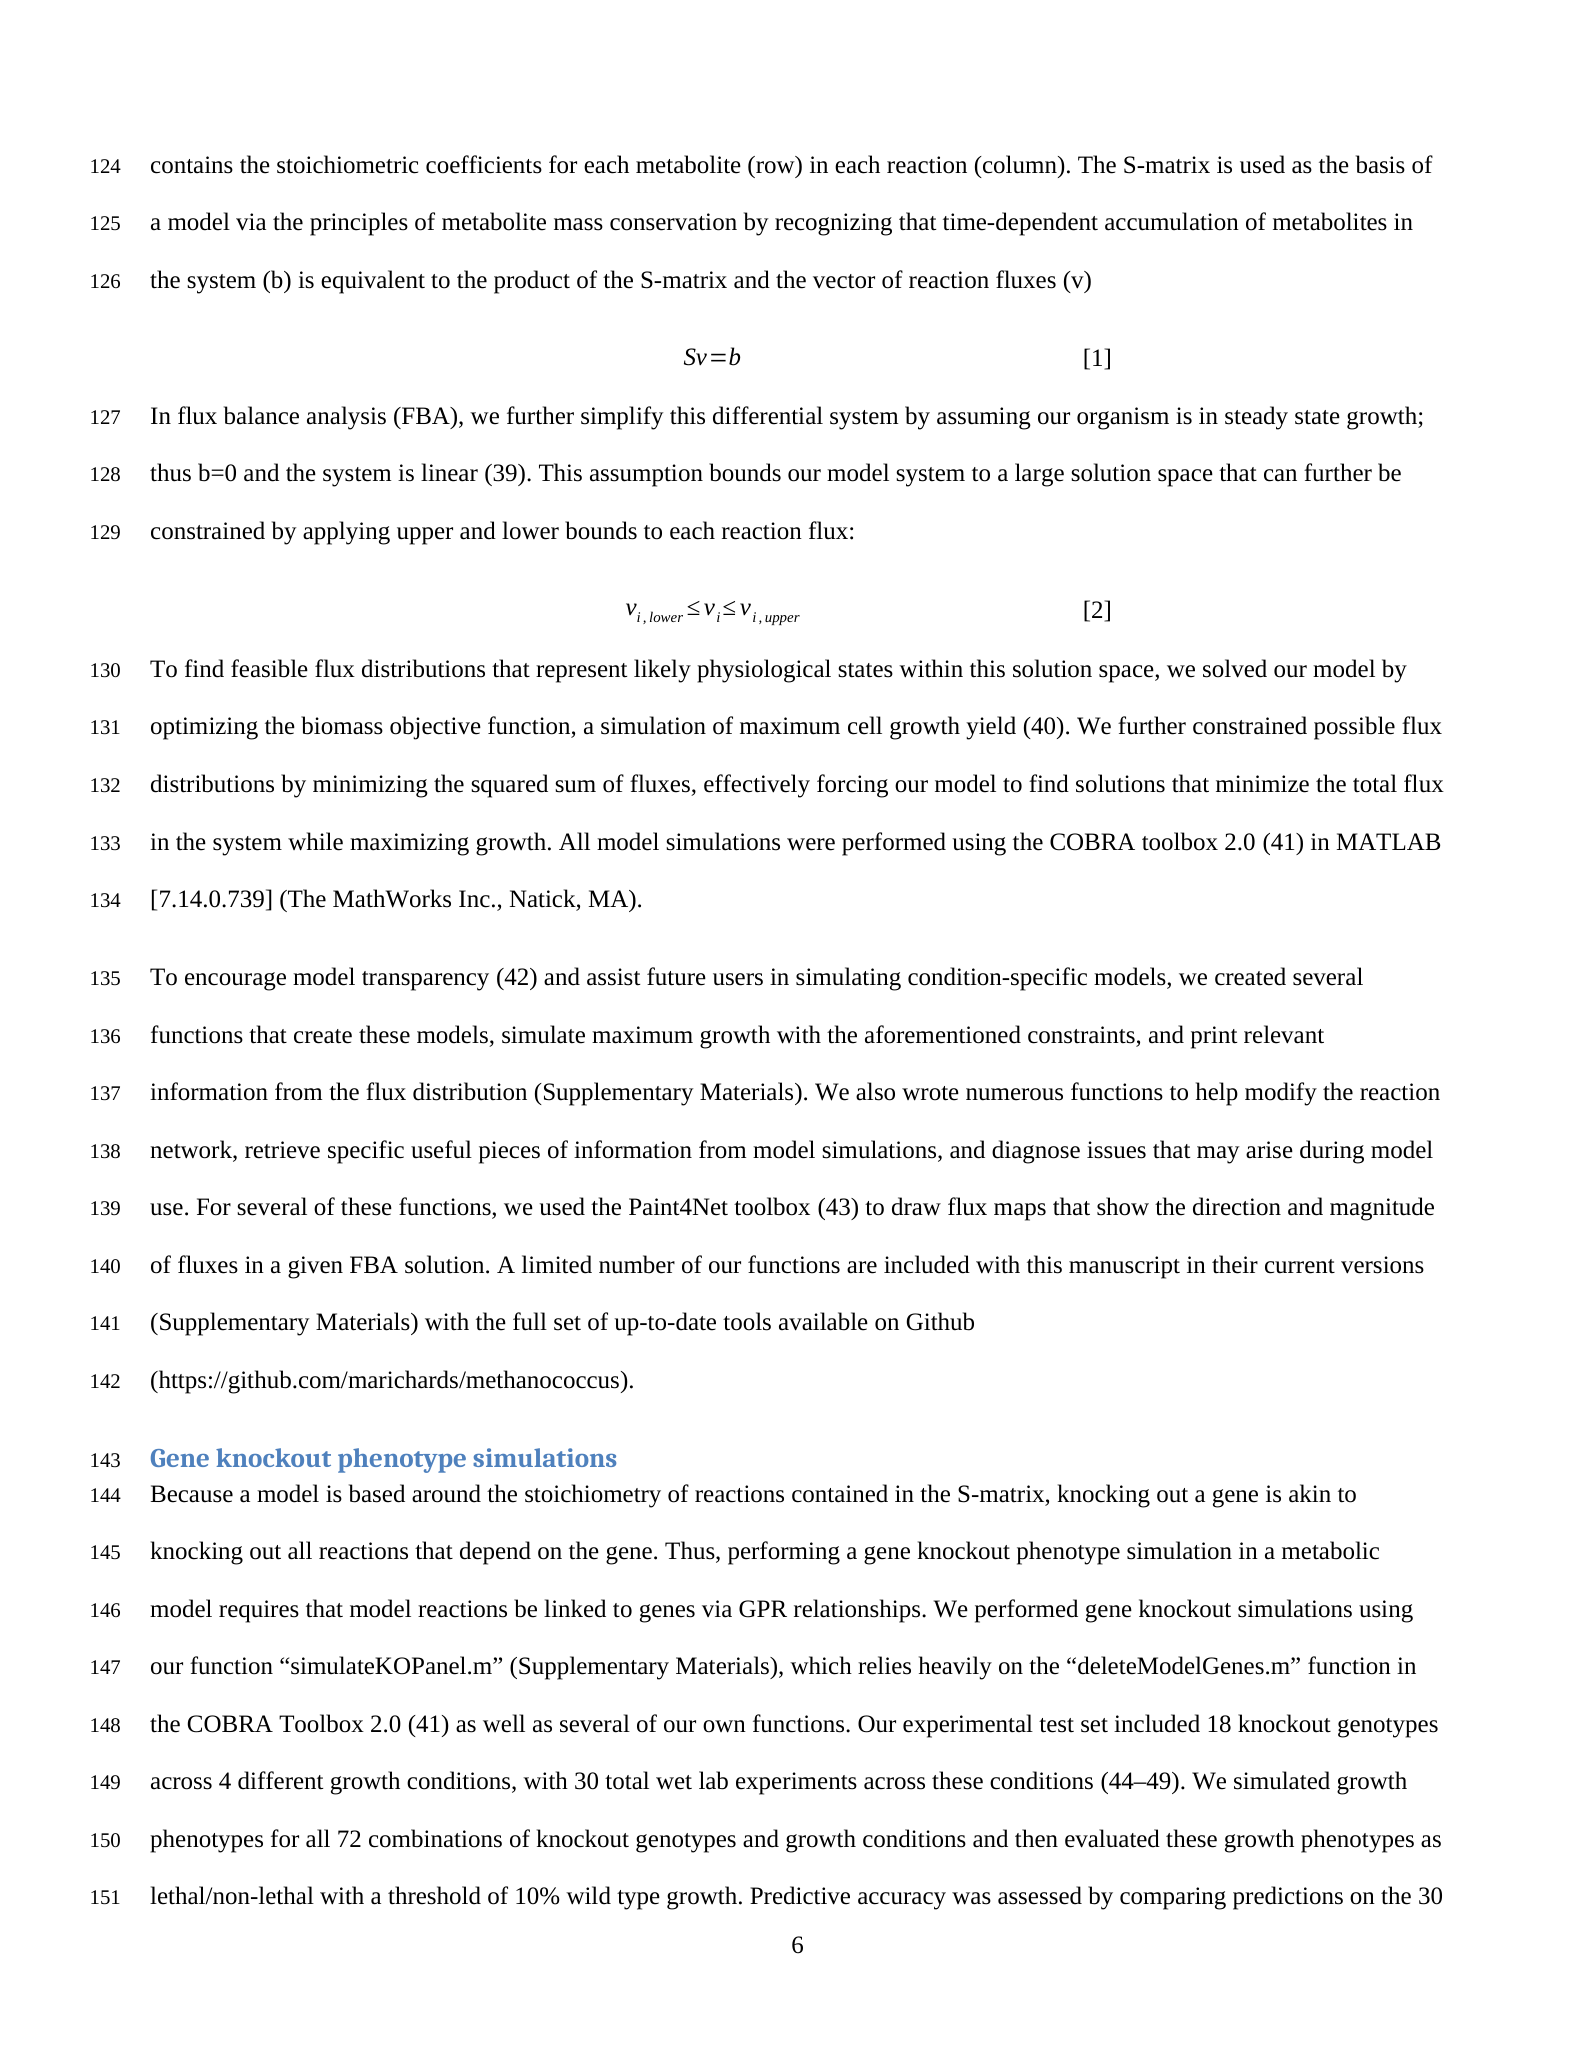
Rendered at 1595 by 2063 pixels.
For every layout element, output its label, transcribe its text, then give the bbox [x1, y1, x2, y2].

table_header [412, 343, 1012, 401]
text In flux balance analysis (FBA), we further simplify this differential system by assuming our organism is in steady state growth; thus b=0 and the system is linear (39). This assumption bounds our model system to a large solution space that can further be constrained by applying upper and lower bounds to each reaction flux: [150, 401, 1444, 544]
text To encourage model transparency (42) and assist future users in simulating condition-specific models, we created several functions that create these models, simulate maximum growth with the aforementioned constraints, and print relevant information from the flux distribution (Supplementary Materials). We also wrote numerous functions to help modify the reaction network, retrieve specific useful pieces of information from model simulations, and diagnose issues that may arise during model use. For several of these functions, we used the Paint4Net toolbox (43) to draw flux maps that show the direction and magnitude of fluxes in a given FBA solution. A limited number of our functions are included with this manuscript in their current versions (Supplementary Materials) with the full set of up-to-date tools available on Github (https://github.com/marichards/methanococcus). [150, 962, 1444, 1394]
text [150, 150, 1444, 294]
table_header [412, 594, 1012, 654]
subtitle Gene knockout phenotype simulations [150, 1443, 1444, 1474]
table_header [2] [1012, 594, 1183, 654]
text To find feasible flux distributions that represent likely physiological states within this solution space, we solved our model by optimizing the biomass objective function, a simulation of maximum cell growth yield (40). We further constrained possible flux distributions by minimizing the squared sum of fluxes, effectively forcing our model to find solutions that minimize the total flux in the system while maximizing growth. All model simulations were performed using the COBRA toolbox 2.0 (41) in MATLAB [7.14.0.739] (The MathWorks Inc., Natick, MA). [150, 654, 1444, 913]
table_header [1] [1012, 343, 1183, 401]
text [150, 1479, 1444, 1910]
